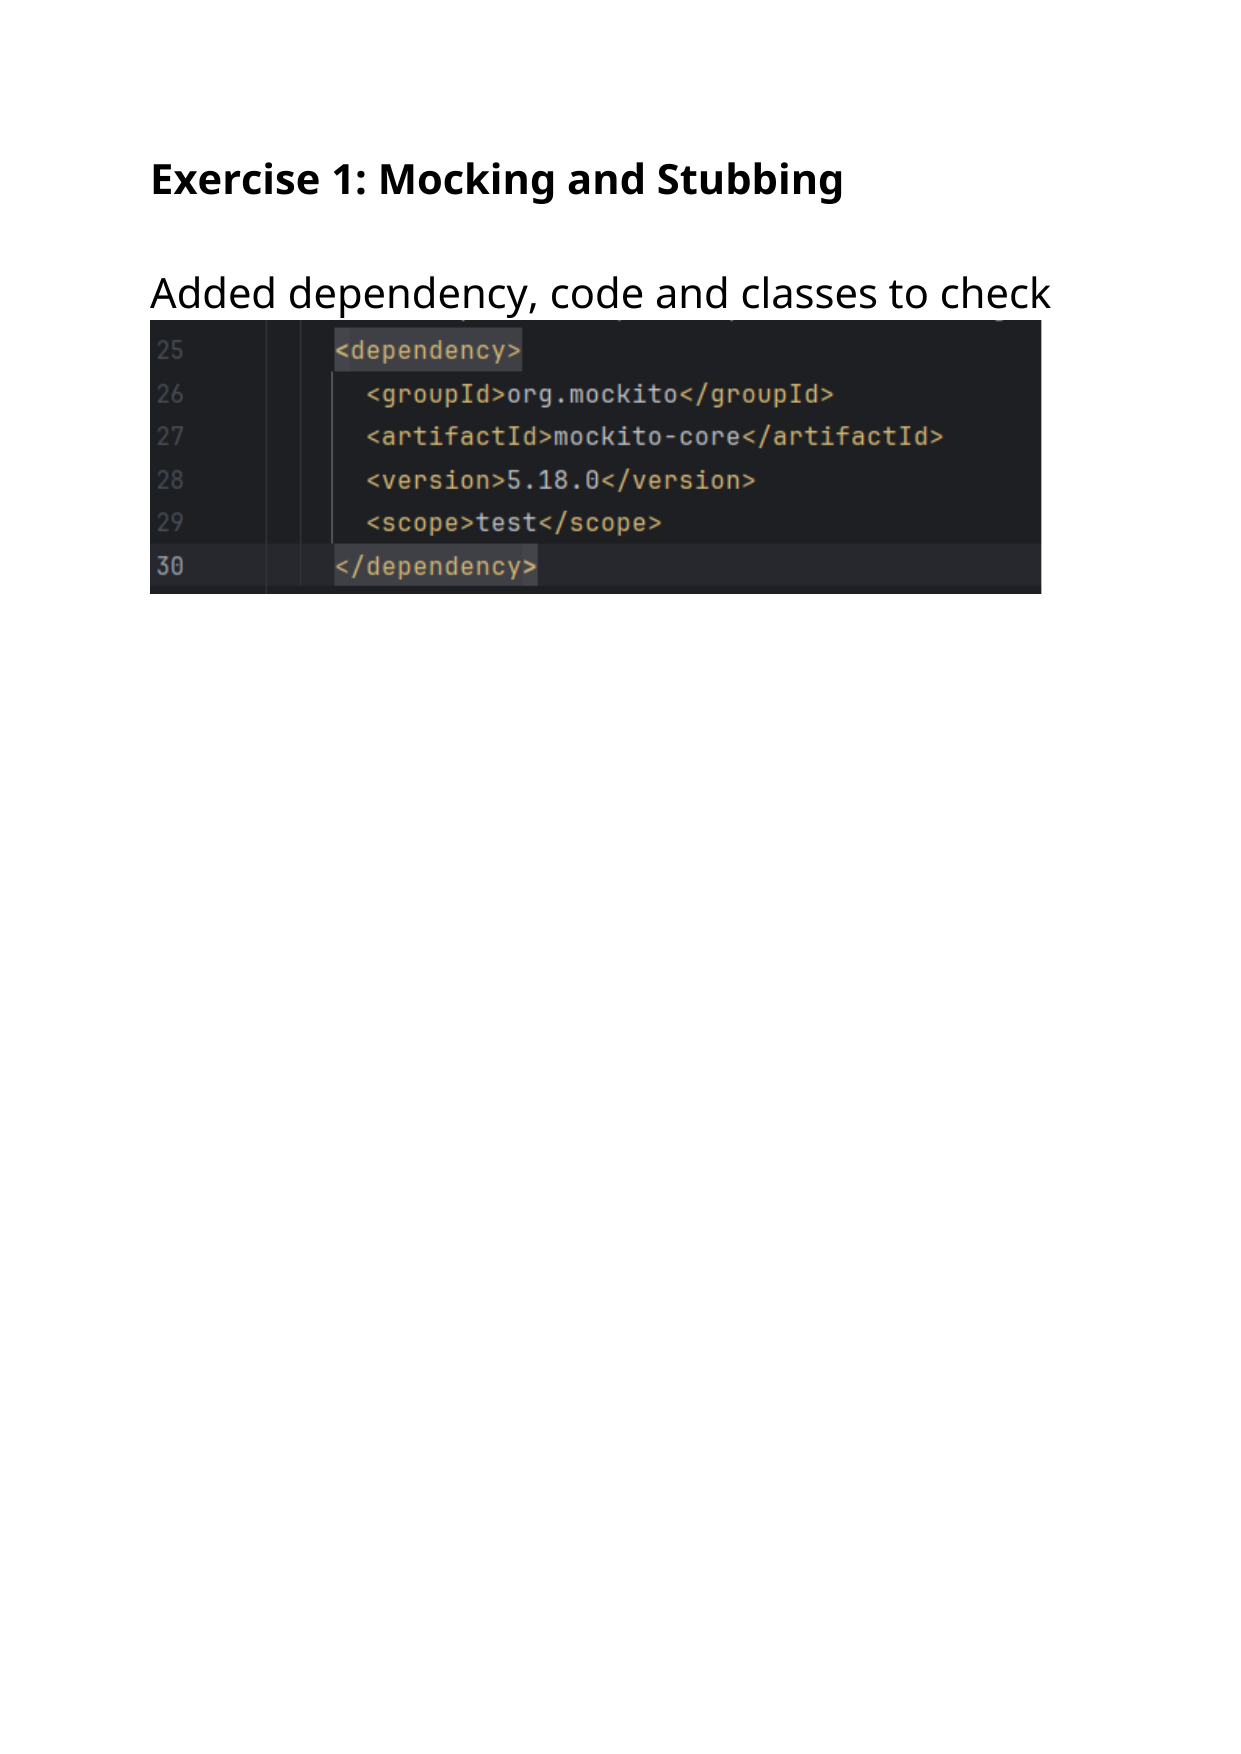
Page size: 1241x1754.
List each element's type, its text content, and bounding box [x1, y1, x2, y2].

picture [150, 320, 1042, 594]
text Added dependency, code and classes to check [150, 263, 1090, 320]
text Exercise 1: Mocking and Stubbing [150, 150, 1090, 207]
